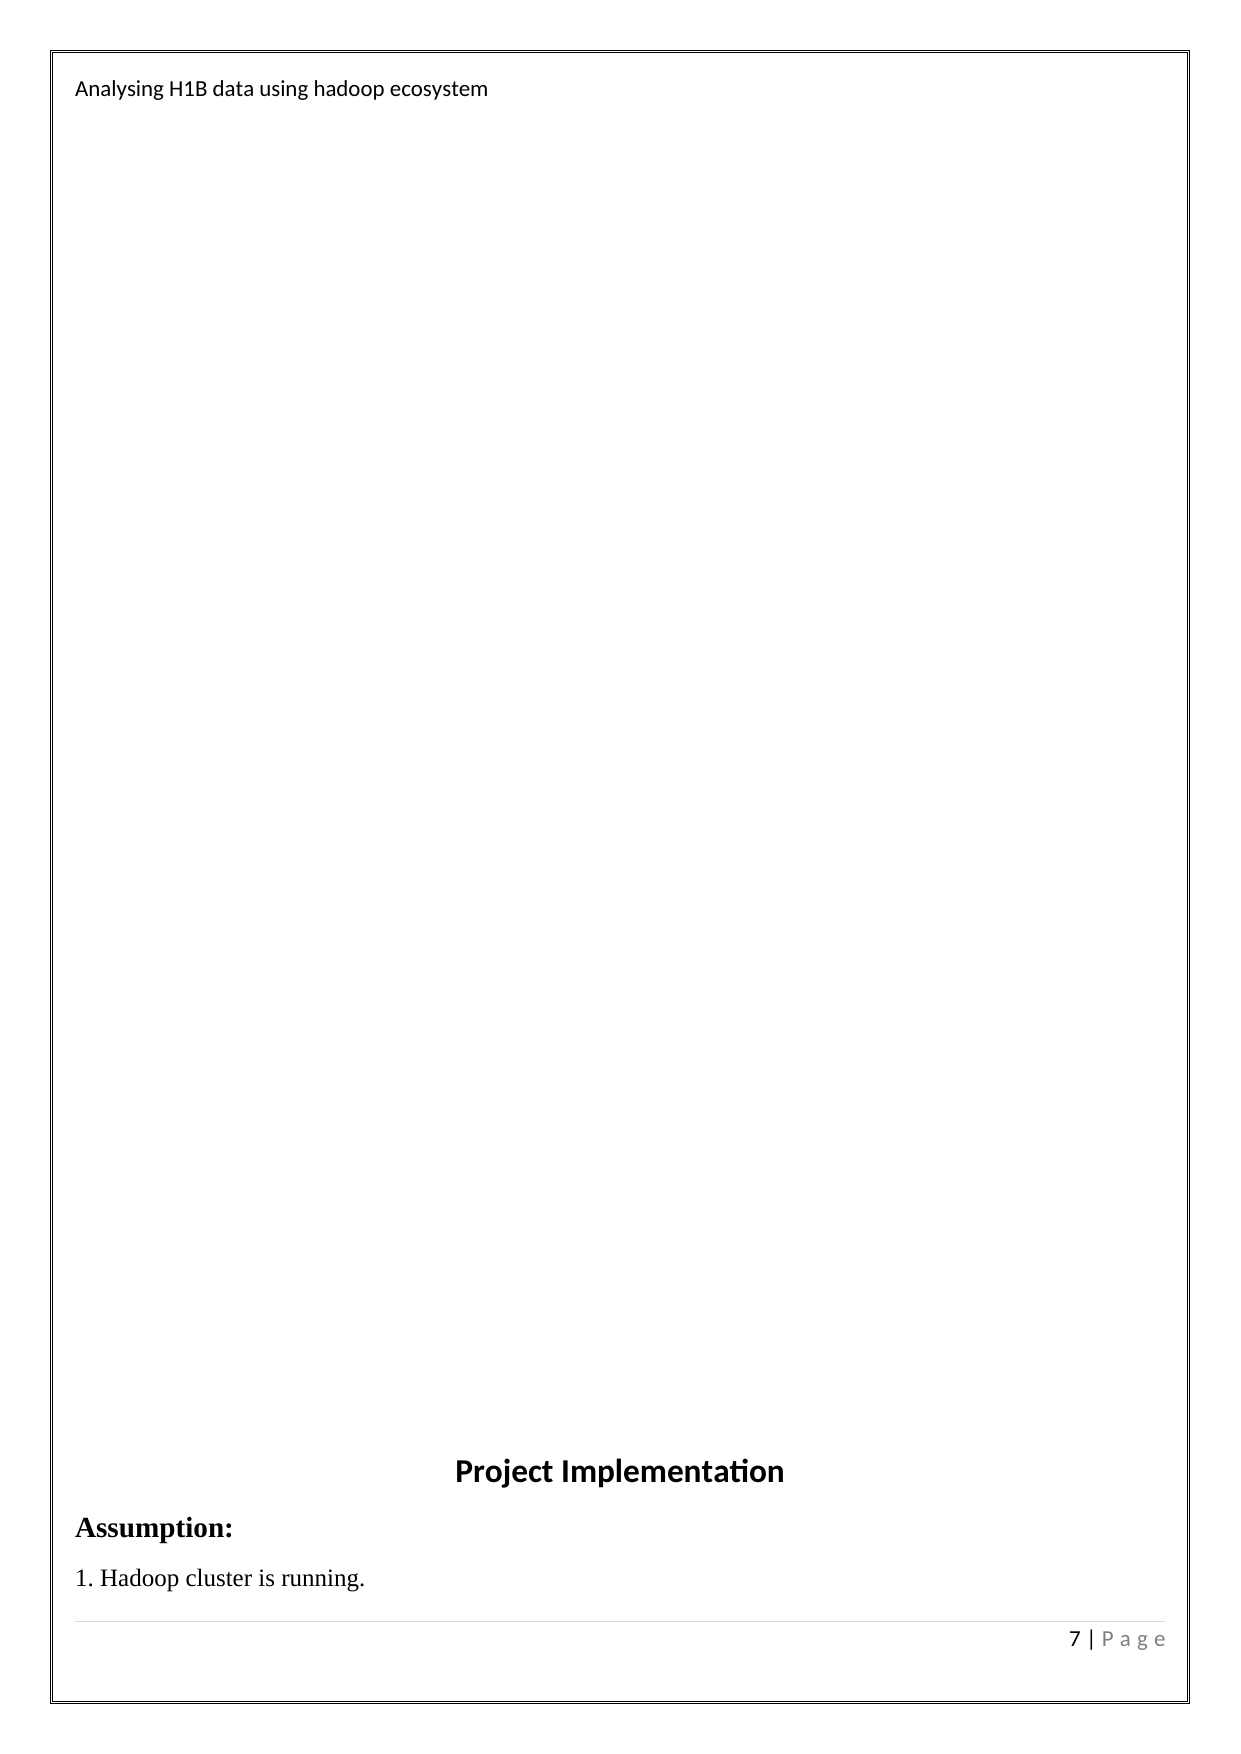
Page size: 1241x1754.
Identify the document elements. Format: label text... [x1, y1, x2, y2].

text Project Implementation [75, 1450, 1165, 1491]
text Assumption: [75, 1510, 1165, 1544]
text 1. Hadoop cluster is running. [75, 1563, 1165, 1592]
